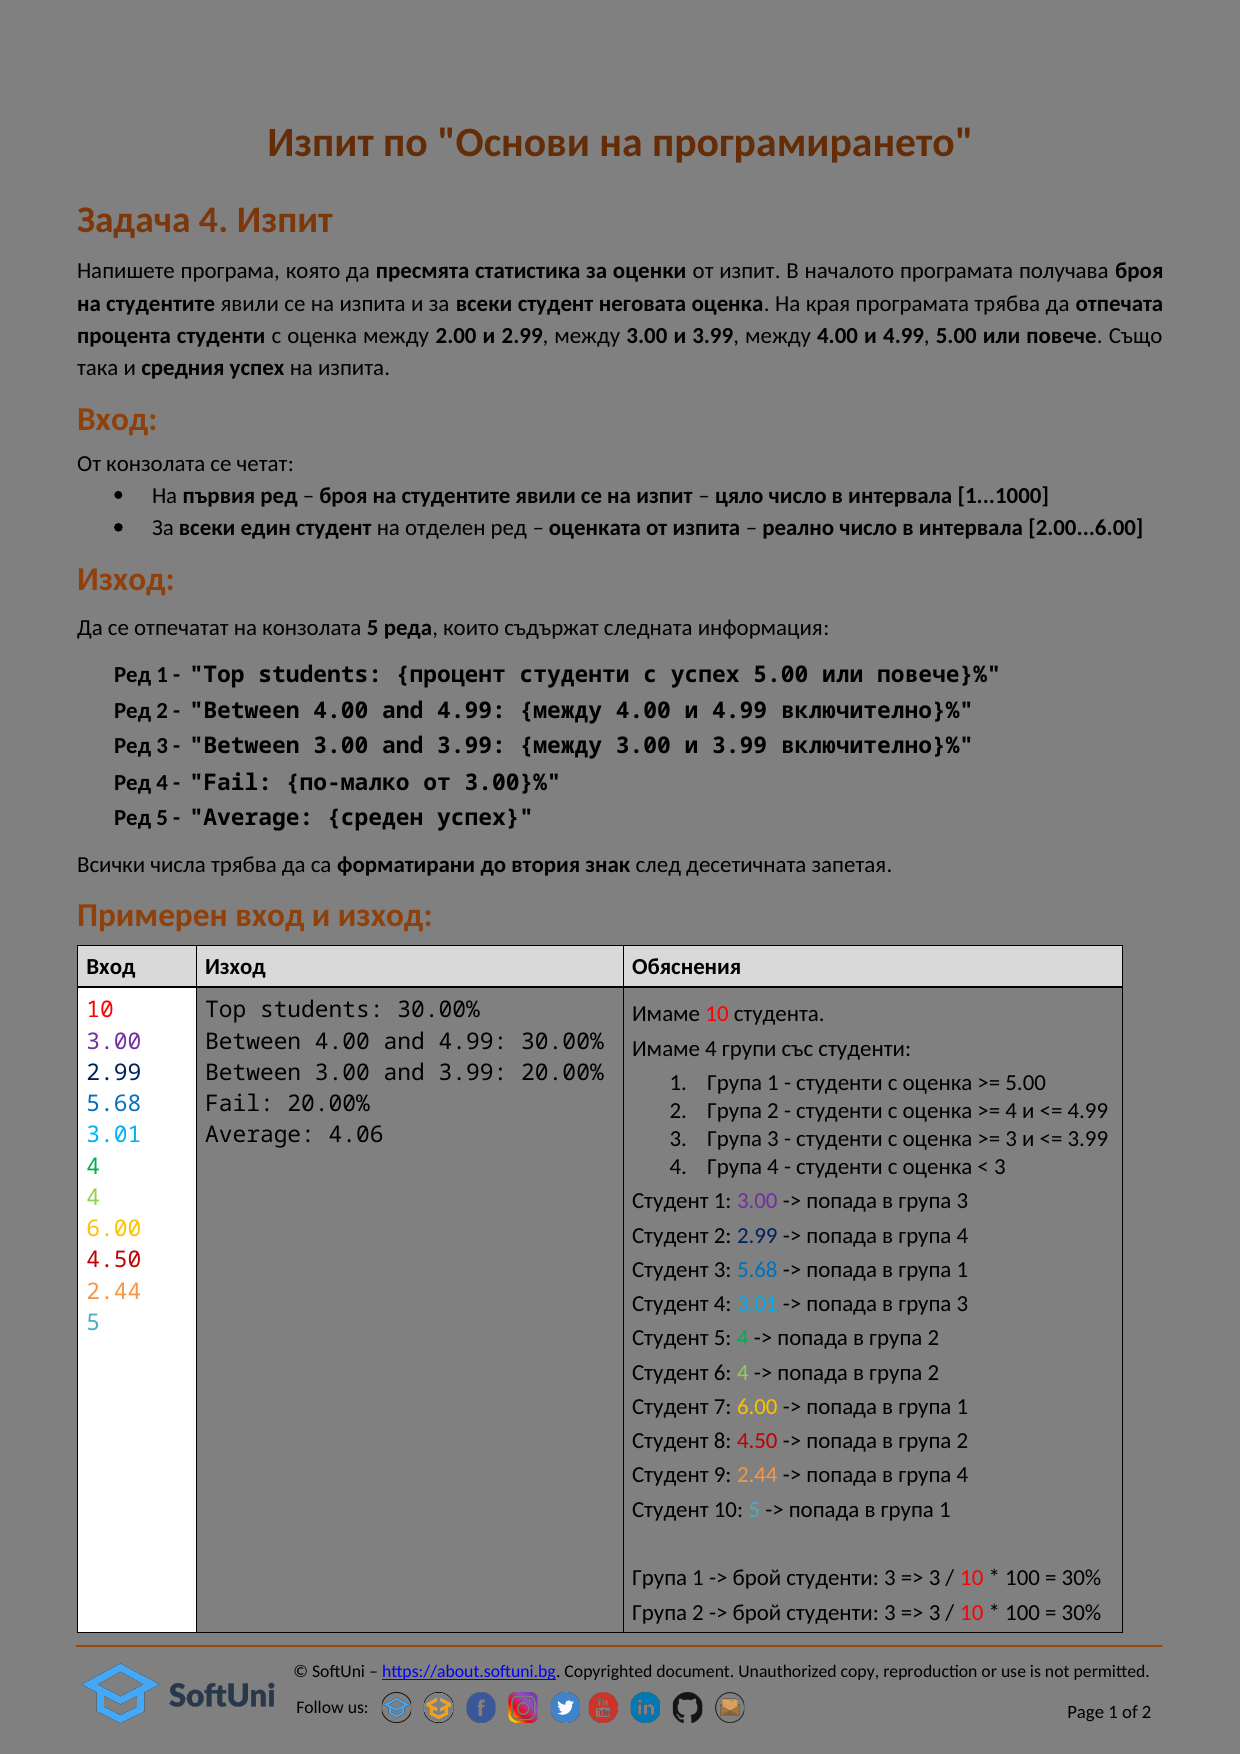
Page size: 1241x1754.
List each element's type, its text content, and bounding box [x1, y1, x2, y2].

picture [588, 1692, 618, 1723]
picture [466, 1692, 496, 1723]
text Всички числа трябва да са форматирани до втория знак след десетичната запетая. [77, 850, 1163, 878]
table_header Изход [197, 946, 623, 986]
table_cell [624, 988, 1122, 1632]
list "Top students: {процент студенти с успех 5.00 или повече}%" [180, 658, 1163, 689]
subtitle Изпит по "Основи на програмирането" [77, 116, 1163, 167]
picture [649, 1705, 654, 1714]
text От конзолата се четат: [77, 449, 1163, 477]
picture [381, 1692, 412, 1723]
list На първия ред – броя на студентите явили се на изпит – цяло число в интервала [1...1000] [114, 481, 1163, 509]
subtitle Задача 4. Изпит [77, 196, 1163, 241]
list "Average: {среден успех}" [180, 801, 1163, 833]
list "Between 3.00 and 3.99: {между 3.00 и 3.99 включително}%" [180, 729, 1163, 761]
subtitle Примерен вход и изход: [77, 894, 1163, 935]
table_header Вход [78, 946, 196, 986]
subtitle Вход: [77, 398, 1163, 438]
picture [508, 1692, 538, 1723]
picture [550, 1692, 580, 1723]
text Напишете програма, която да пресмята статистика за оценки от изпит. В началото програмата получава броя на студентите явили се на изпита и за всеки студент неговата оценка. На края програмата трябва да отпечата процента студенти с оценка между 2.00 и 2.99, между 3.00 и 3.99, между 4.00 и 4.99, 5.00 или повече. Също така и средния успех на изпита. [77, 257, 1163, 381]
list "Between 4.00 and 4.99: {между 4.00 и 4.99 включително}%" [180, 693, 1163, 725]
picture [423, 1692, 454, 1723]
picture [672, 1692, 703, 1723]
list "Fail: {по-малко от 3.00}%" [180, 765, 1163, 797]
list За всеки един студент на отделен ред – оценката от изпита – реално число в интервала [2.00...6.00] [114, 513, 1163, 541]
table_header Обяснения [624, 946, 1122, 986]
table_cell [78, 988, 196, 1632]
picture [75, 1658, 281, 1729]
picture [652, 1692, 660, 1699]
subtitle Изход: [77, 558, 1163, 598]
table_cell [197, 988, 623, 1632]
picture [630, 1714, 639, 1723]
picture [715, 1692, 745, 1723]
text Да се отпечатат на конзолата 5 реда, които съдържат следната информация: [77, 613, 1163, 641]
picture [652, 1716, 660, 1723]
picture [630, 1692, 639, 1701]
